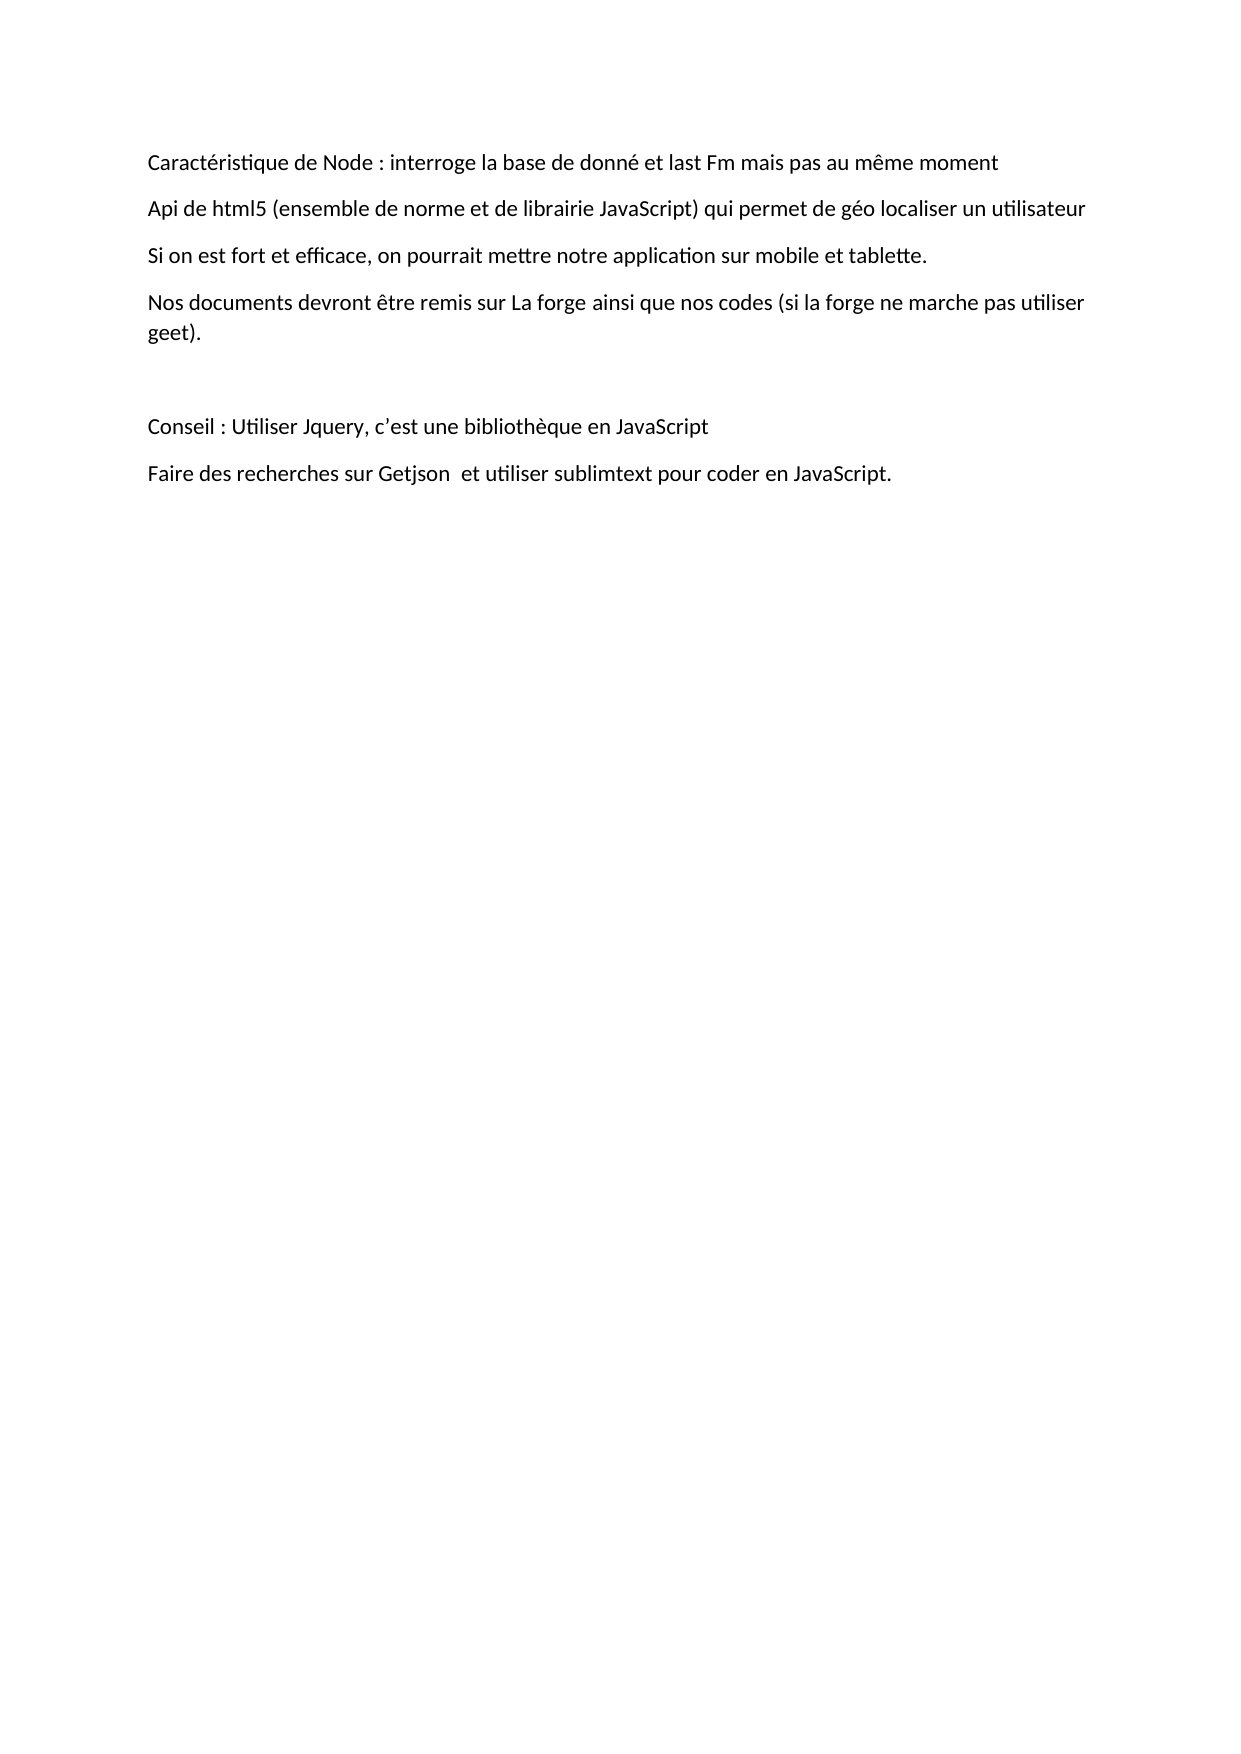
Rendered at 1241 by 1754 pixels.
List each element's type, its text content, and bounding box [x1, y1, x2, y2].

text Caractéristique de Node : interroge la base de donné et last Fm mais pas au même moment [148, 148, 1093, 176]
text Nos documents devront être remis sur La forge ainsi que nos codes (si la forge ne marche pas utiliser geet). [148, 288, 1093, 346]
text Conseil : Utiliser Jquery, c’est une bibliothèque en JavaScript [148, 412, 1093, 440]
text Faire des recherches sur Getjson et utiliser sublimtext pour coder en JavaScript. [148, 459, 1093, 487]
text Si on est fort et efficace, on pourrait mettre notre application sur mobile et tablette. [148, 241, 1093, 269]
text Api de html5 (ensemble de norme et de librairie JavaScript) qui permet de géo localiser un utilisateur [148, 194, 1093, 222]
